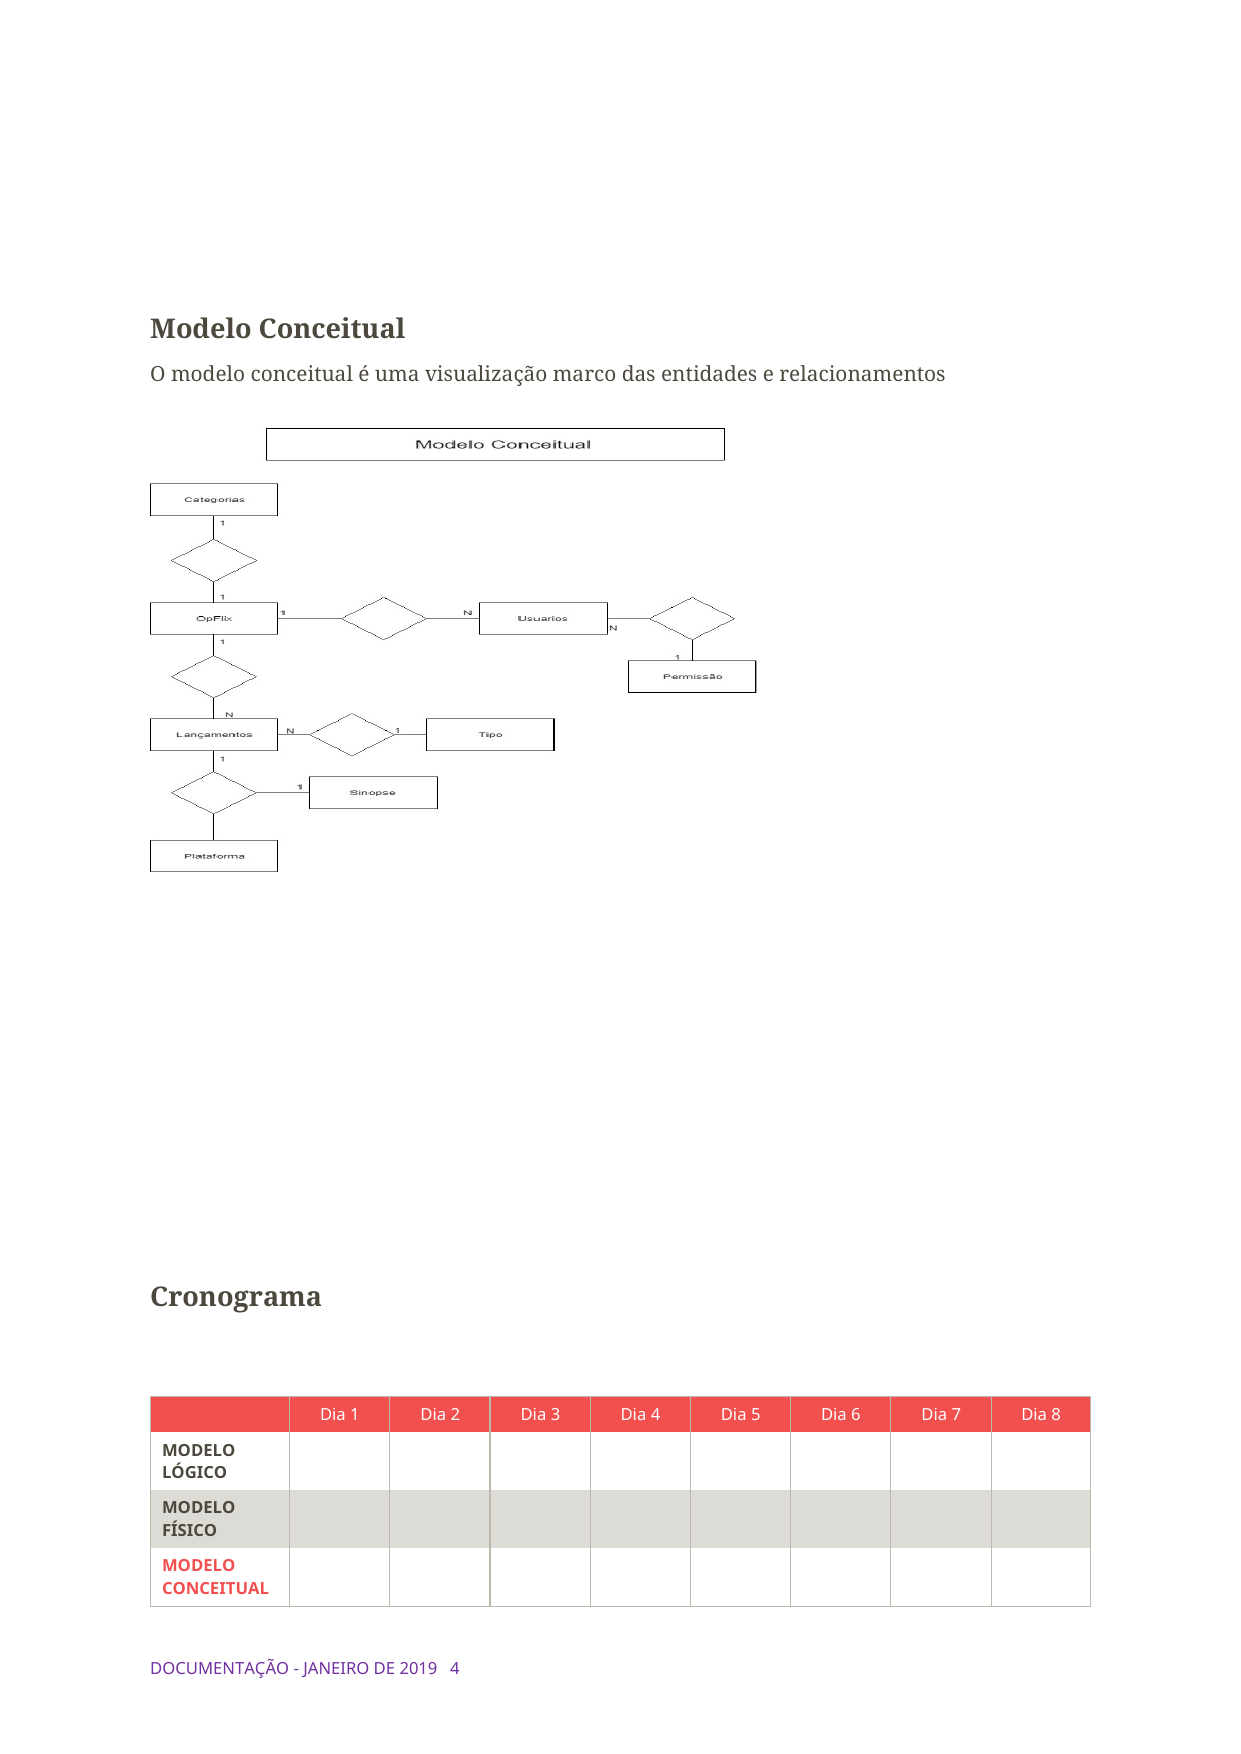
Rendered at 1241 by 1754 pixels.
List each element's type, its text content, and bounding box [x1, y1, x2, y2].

table_cell [491, 1490, 590, 1548]
table_header Dia 8 [992, 1397, 1090, 1432]
table_cell [791, 1548, 890, 1606]
table_cell [891, 1548, 991, 1606]
table_cell [891, 1490, 991, 1548]
table_header Dia 1 [290, 1397, 389, 1432]
table_cell [390, 1432, 489, 1490]
text Modelo Conceitual [150, 310, 1090, 347]
table_header Dia 4 [591, 1397, 690, 1432]
table_cell [390, 1548, 489, 1606]
table_cell [691, 1548, 790, 1606]
table_header Dia 3 [491, 1397, 590, 1432]
table_cell Modelo Físico [151, 1490, 289, 1548]
table_cell [691, 1490, 790, 1548]
table_cell [491, 1432, 590, 1490]
table_header Dia 2 [390, 1397, 489, 1432]
table_cell [891, 1432, 991, 1490]
table_cell [791, 1432, 890, 1490]
table_cell [290, 1548, 389, 1606]
table_cell [691, 1432, 790, 1490]
table_cell [390, 1490, 489, 1548]
table_header Dia 6 [791, 1397, 890, 1432]
table_cell [591, 1432, 690, 1490]
table_cell [290, 1490, 389, 1548]
table_cell [992, 1548, 1090, 1606]
table_header Dia 7 [891, 1397, 991, 1432]
text Cronograma [150, 1277, 1090, 1314]
table_cell [591, 1490, 690, 1548]
table_cell [290, 1432, 389, 1490]
table_header [151, 1397, 289, 1432]
picture [150, 428, 757, 872]
table_cell [591, 1548, 690, 1606]
table_cell [791, 1490, 890, 1548]
table_cell Modelo Lógico [151, 1432, 289, 1490]
table_cell [992, 1432, 1090, 1490]
table_header Dia 5 [691, 1397, 790, 1432]
table_cell Modelo Conceitual [151, 1548, 289, 1606]
table_cell [992, 1490, 1090, 1548]
table_cell [491, 1548, 590, 1606]
text O modelo conceitual é uma visualização marco das entidades e relacionamentos [150, 359, 1090, 388]
